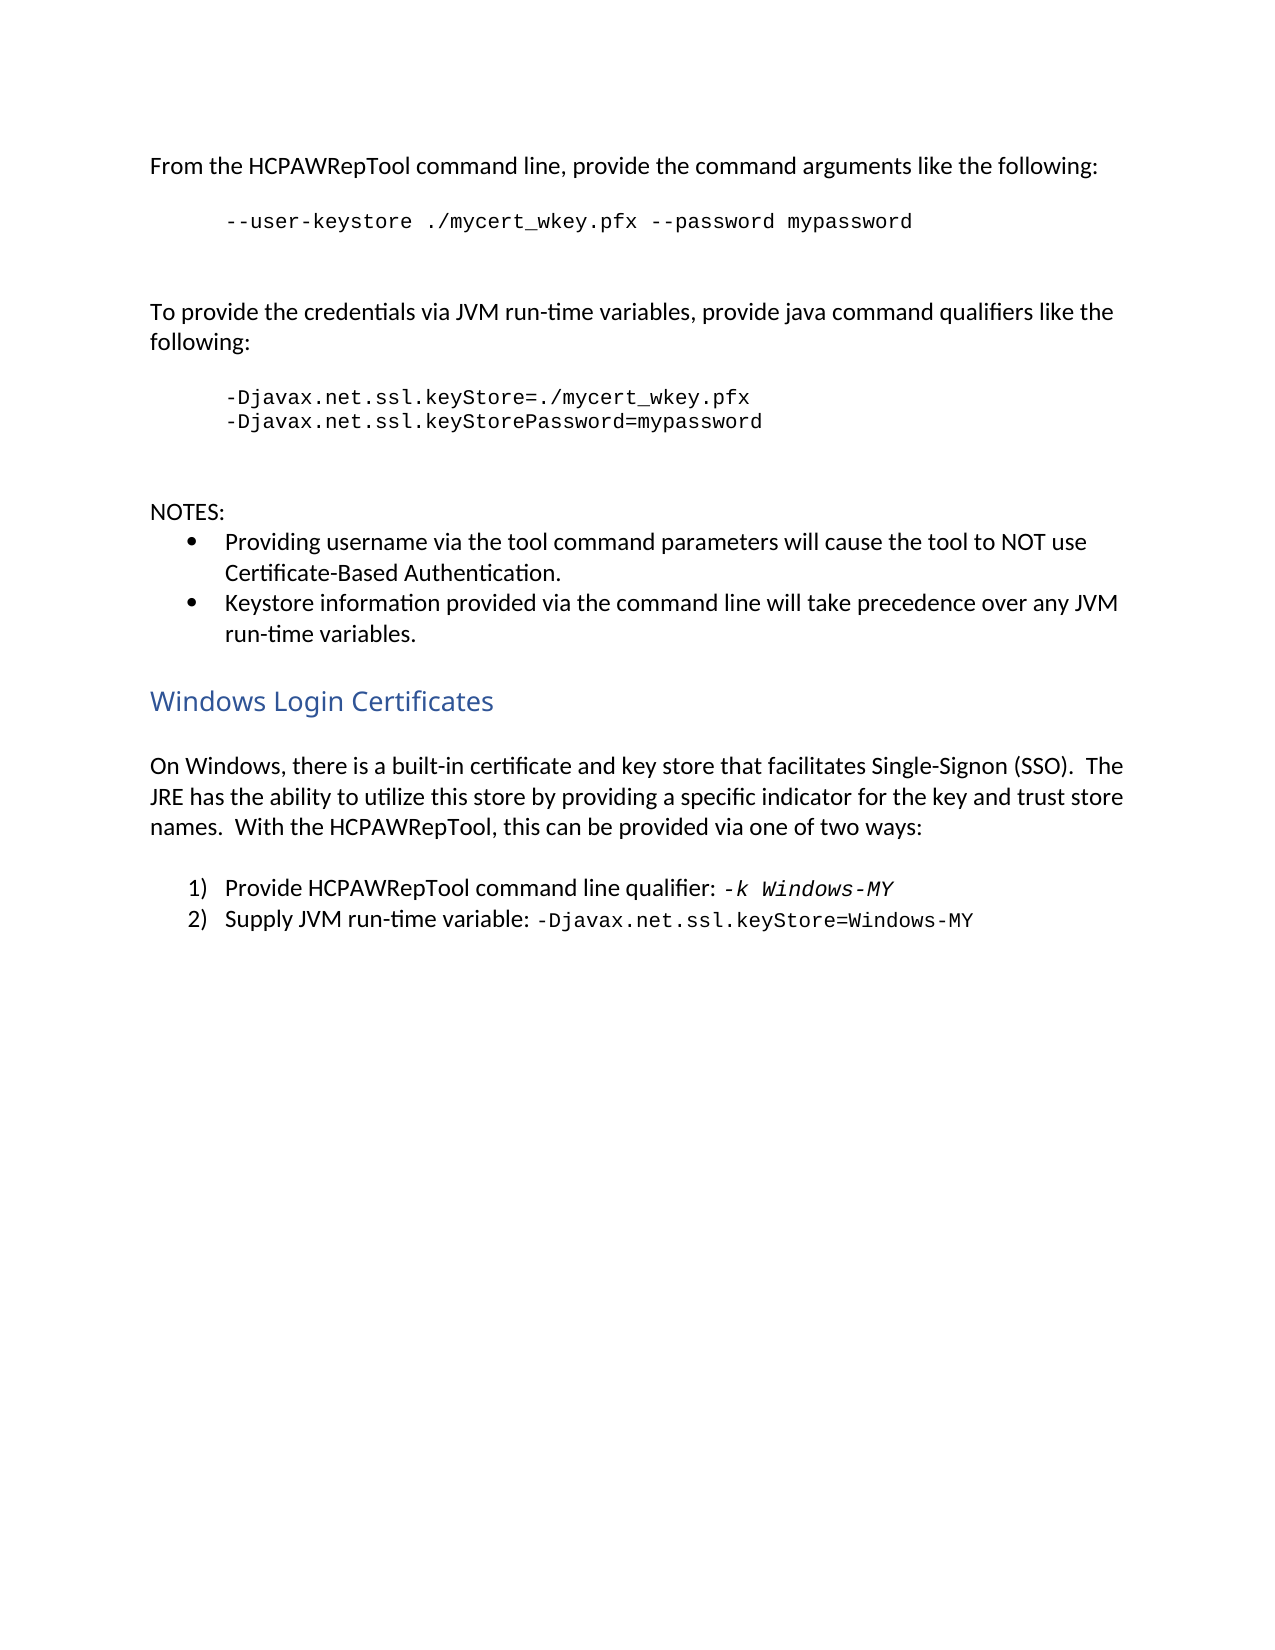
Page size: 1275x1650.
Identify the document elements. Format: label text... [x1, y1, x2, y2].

text On Windows, there is a built-in certificate and key store that facilitates Single-Signon (SSO). The JRE has the ability to utilize this store by providing a specific indicator for the key and trust store names. With the HCPAWRepTool, this can be provided via one of two ways: [150, 750, 1125, 842]
text -Djavax.net.ssl.keyStore=./mycert_wkey.pfx [225, 387, 1125, 411]
list Supply JVM run-time variable: -Djavax.net.ssl.keyStore=Windows-MY [187, 903, 1125, 934]
text -Djavax.net.ssl.keyStorePassword=mypassword [225, 411, 1125, 434]
subtitle Windows Login Certificates [150, 683, 1125, 720]
text --user-keystore ./mycert_wkey.pfx --password mypassword [225, 211, 1125, 235]
text NOTES: [150, 496, 1125, 526]
text From the HCPAWRepTool command line, provide the command arguments like the following: [150, 150, 1125, 181]
list Providing username via the tool command parameters will cause the tool to NOT use Certificate-Based Authentication. [187, 526, 1125, 587]
text To provide the credentials via JVM run-time variables, provide java command qualifiers like the following: [150, 296, 1125, 357]
list Keystore information provided via the command line will take precedence over any JVM run-time variables. [187, 587, 1125, 648]
list Provide HCPAWRepTool command line qualifier: -k Windows-MY [187, 872, 1125, 903]
